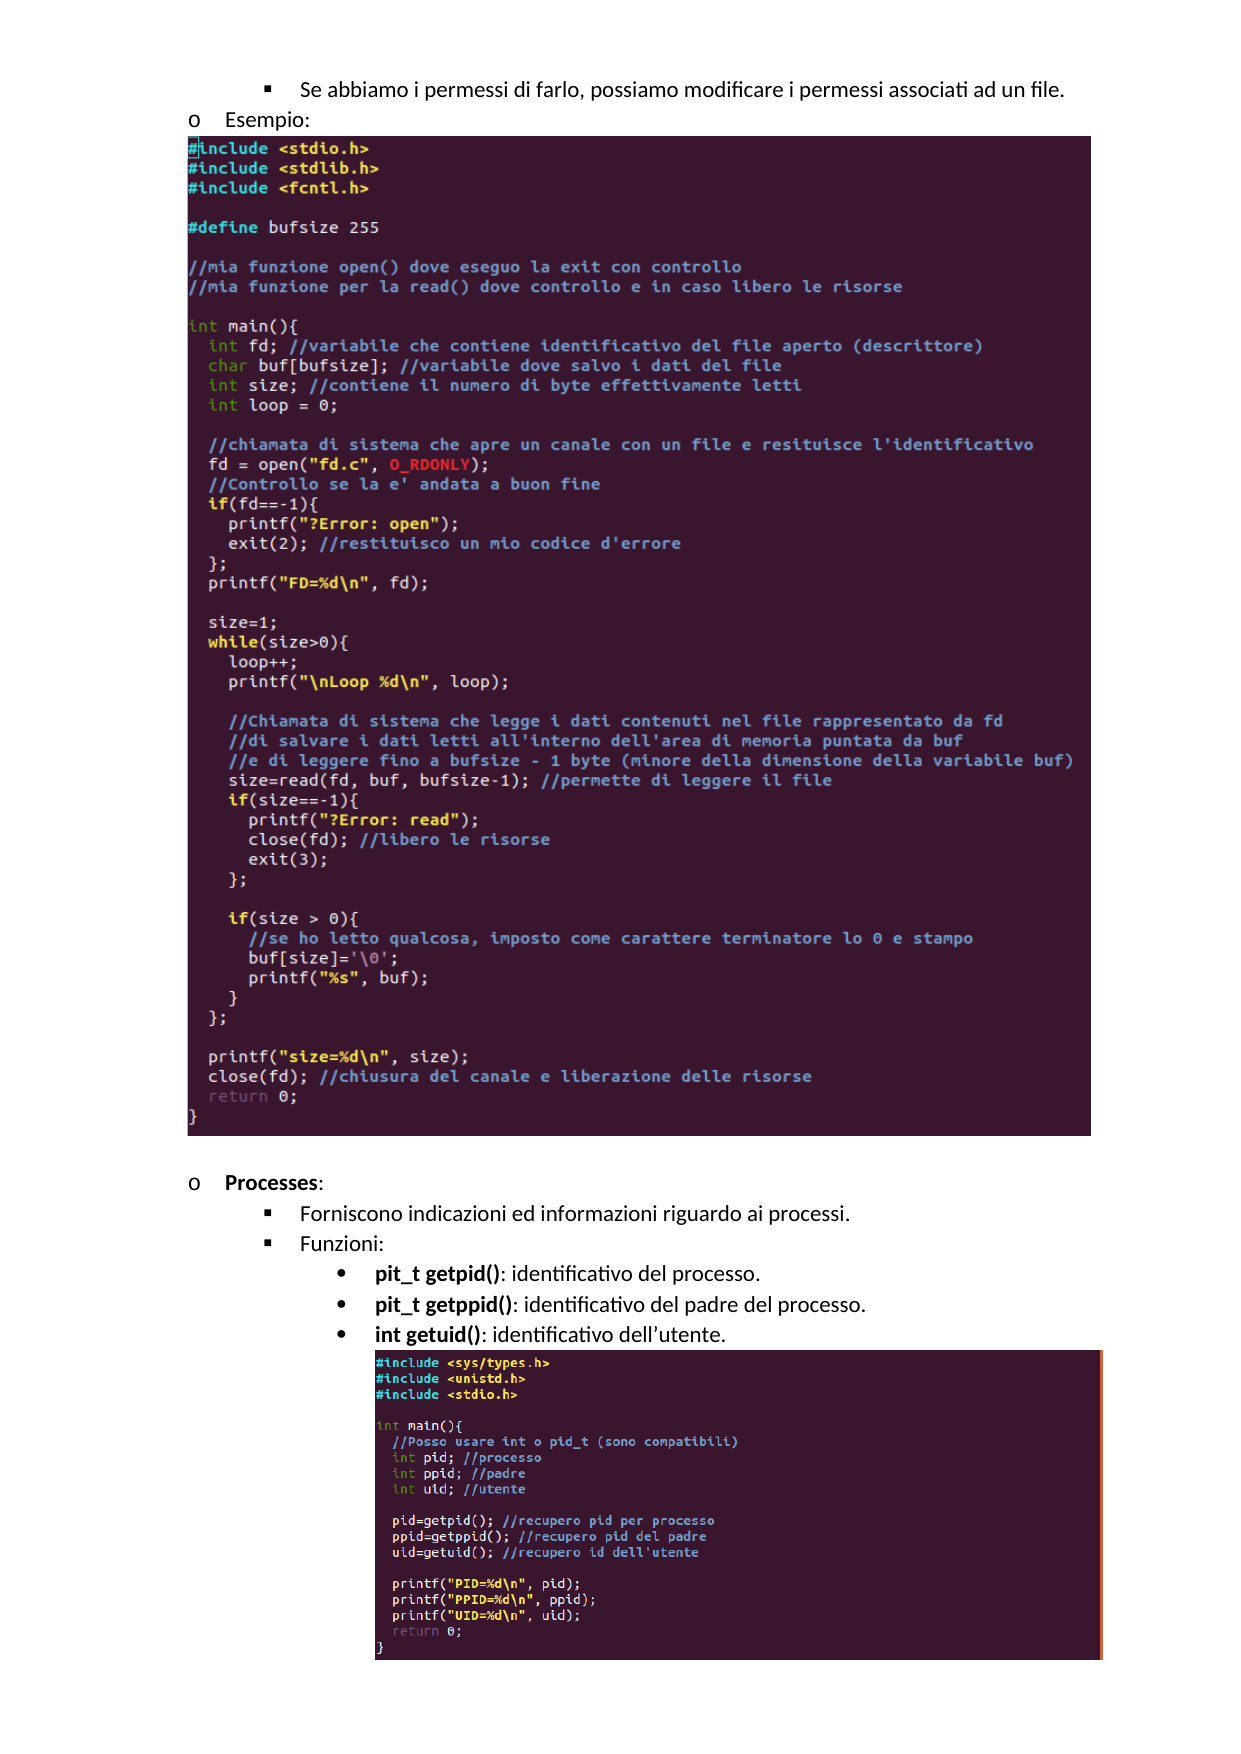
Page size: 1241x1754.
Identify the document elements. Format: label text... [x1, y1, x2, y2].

picture [187, 136, 1091, 1136]
list Esempio: [187, 105, 1165, 134]
list Processes: [187, 1168, 1165, 1197]
list pit_t getpid(): identificativo del processo. [337, 1259, 1165, 1287]
picture [375, 1350, 1103, 1660]
list Funzioni: [262, 1229, 1165, 1257]
list Forniscono indicazioni ed informazioni riguardo ai processi. [262, 1199, 1165, 1227]
list int getuid(): identificativo dell’utente. [337, 1320, 1165, 1348]
list pit_t getppid(): identificativo del padre del processo. [337, 1290, 1165, 1318]
list Se abbiamo i permessi di farlo, possiamo modificare i permessi associati ad un file. [262, 75, 1165, 103]
